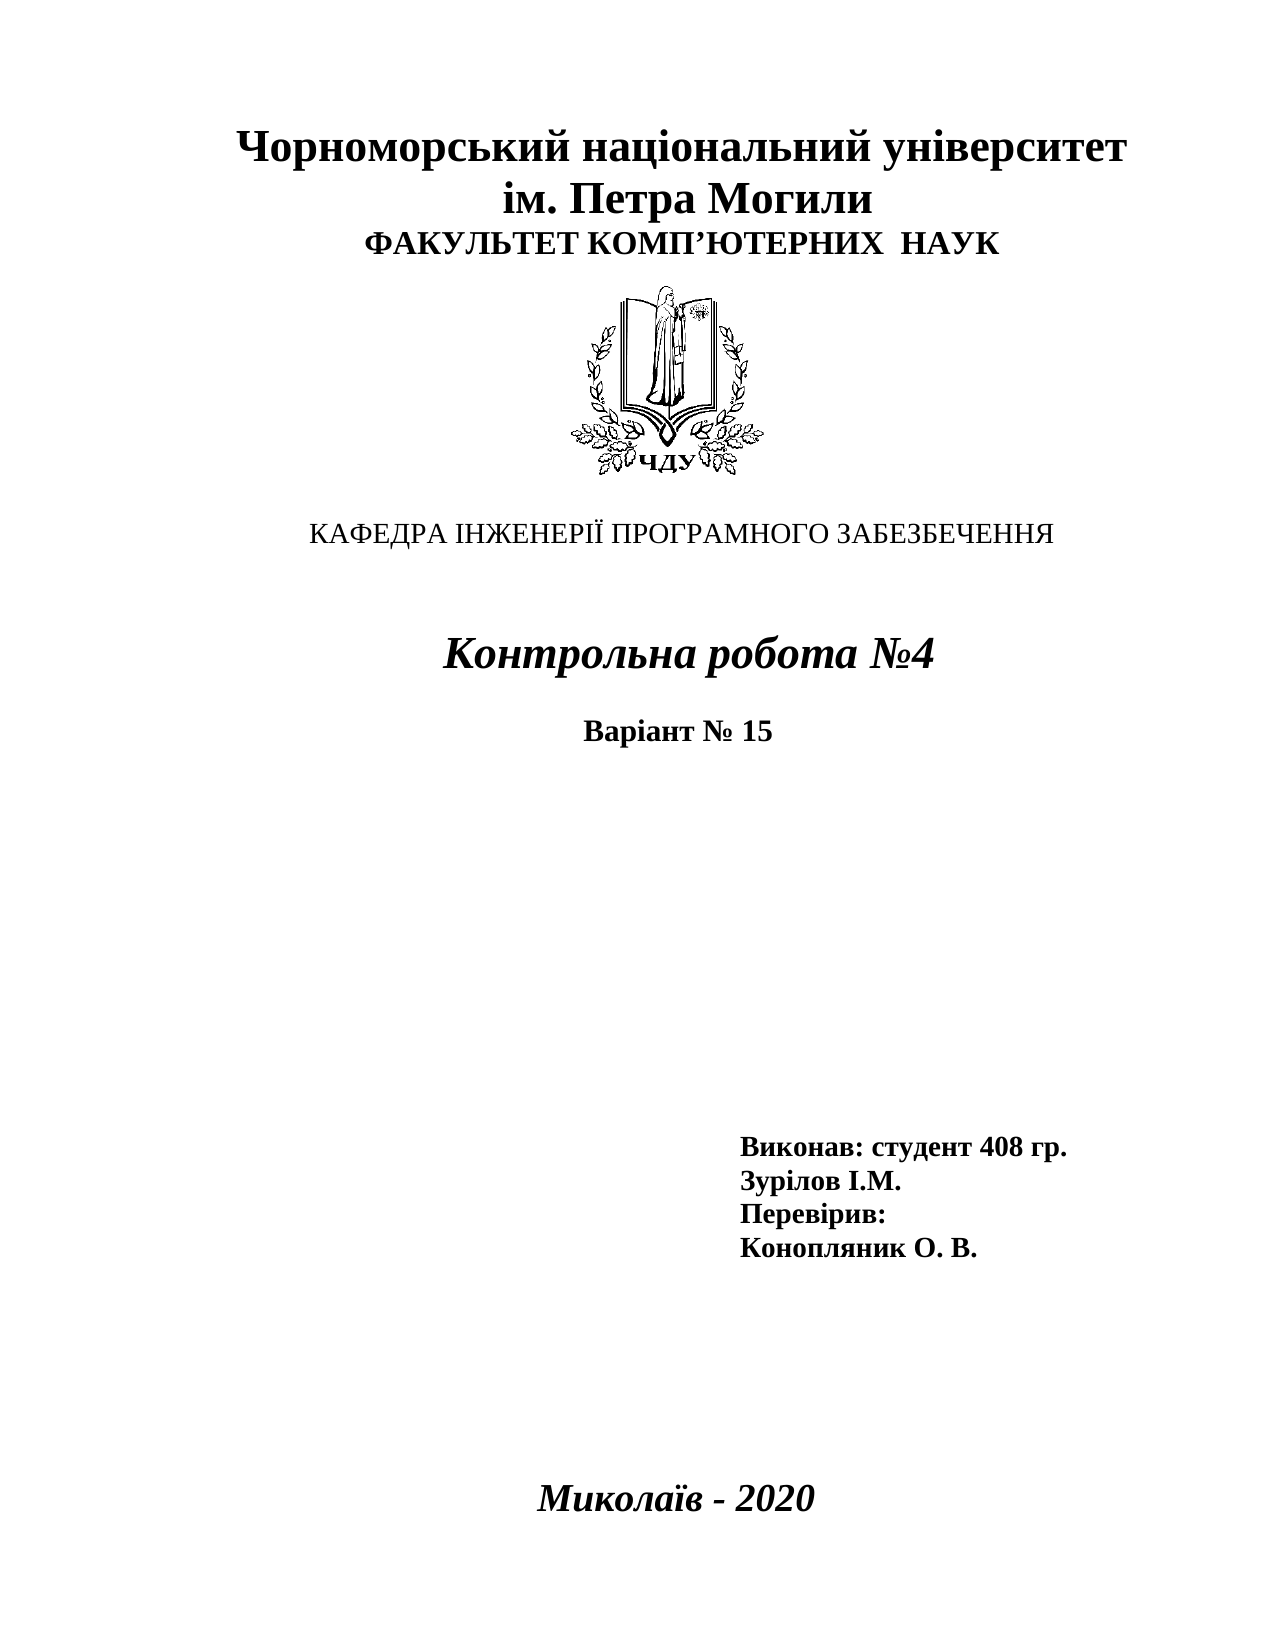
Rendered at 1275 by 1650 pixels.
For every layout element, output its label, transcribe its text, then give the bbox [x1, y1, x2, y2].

text Зурілов І.М. [740, 1163, 1178, 1196]
text ФАКУЛЬТЕТ КОМП’ЮТЕРНИХ НАУК [177, 223, 1186, 262]
text Перевірив: [740, 1196, 1178, 1230]
text Чорноморський національний університет [177, 118, 1186, 171]
text Конопляник О. В. [740, 1230, 1178, 1263]
text Миколаїв - 2020 [177, 1474, 1178, 1520]
text Контрольна робота №4 [177, 626, 1186, 679]
text Варіант № 15 [177, 712, 1178, 748]
text Виконав: студент 408 гр. [740, 1100, 1178, 1163]
text КАФЕДРА ІНЖЕНЕРІЇ ПРОГРАМНОГО ЗАБЕЗБЕЧЕННЯ [177, 516, 1186, 549]
text ім. Петра Могили [177, 171, 1186, 223]
